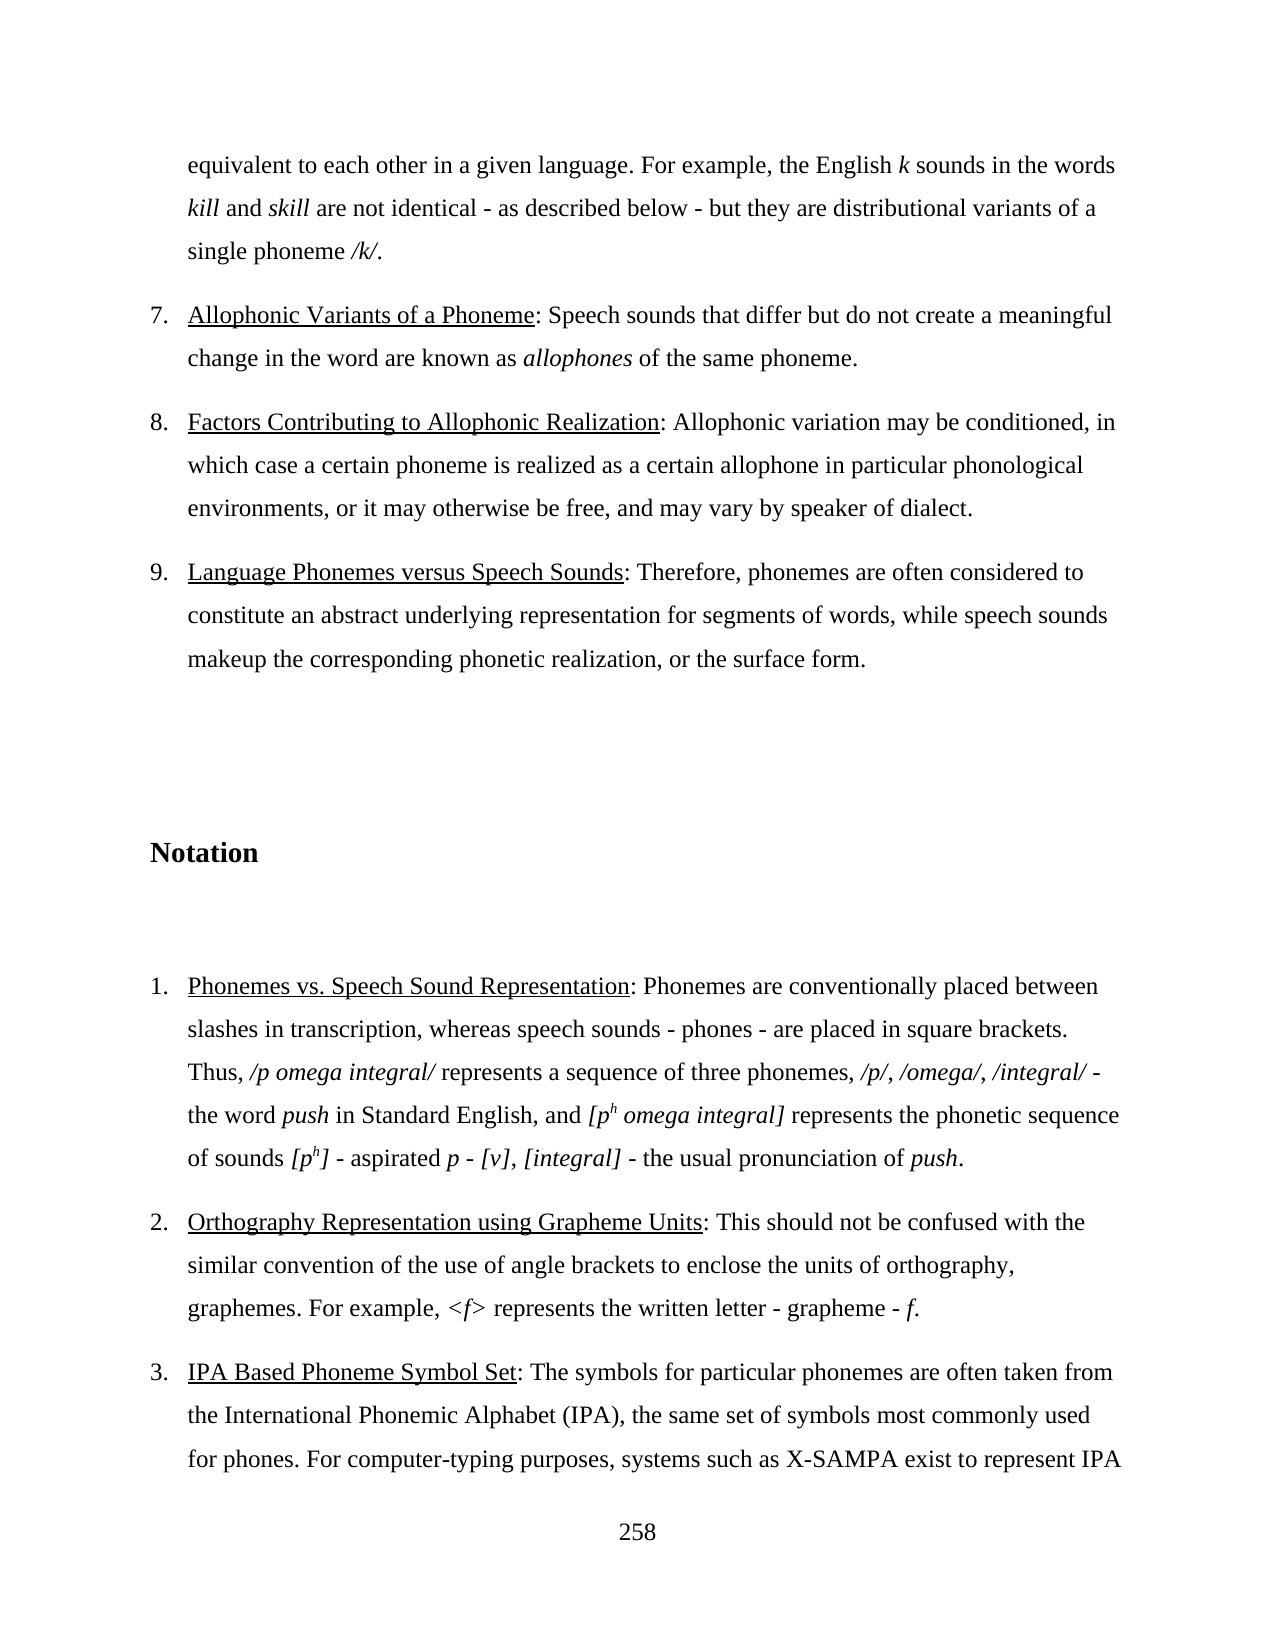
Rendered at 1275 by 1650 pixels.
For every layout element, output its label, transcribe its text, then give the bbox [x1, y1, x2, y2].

list Allophonic Variants of a Phoneme: Speech sounds that differ but do not create a meaningful change in the word are known as allophones of the same phoneme. [150, 300, 1125, 372]
list Phonemes vs. Speech Sound Representation: Phonemes are conventionally placed between slashes in transcription, whereas speech sounds - phones - are placed in square brackets. Thus, /p omega integral/ represents a sequence of three phonemes, /p/, /omega/, /integral/ - the word push in Standard English, and [ph omega integral] represents the phonetic sequence of sounds [ph] - aspirated p - [v], [integral] - the usual pronunciation of push. [150, 971, 1125, 1172]
list Language Phonemes versus Speech Sounds: Therefore, phonemes are often considered to constitute an abstract underlying representation for segments of words, while speech sounds makeup the corresponding phonetic realization, or the surface form. [150, 557, 1125, 672]
list Factors Contributing to Allophonic Realization: Allophonic variation may be conditioned, in which case a certain phoneme is realized as a certain allophone in particular phonological environments, or it may otherwise be free, and may vary by speaker of dialect. [150, 407, 1125, 522]
text Notation [150, 836, 1125, 869]
list Orthography Representation using Grapheme Units: This should not be confused with the similar convention of the use of angle brackets to enclose the units of orthography, graphemes. For example, <f> represents the written letter - grapheme - f. [150, 1207, 1125, 1322]
